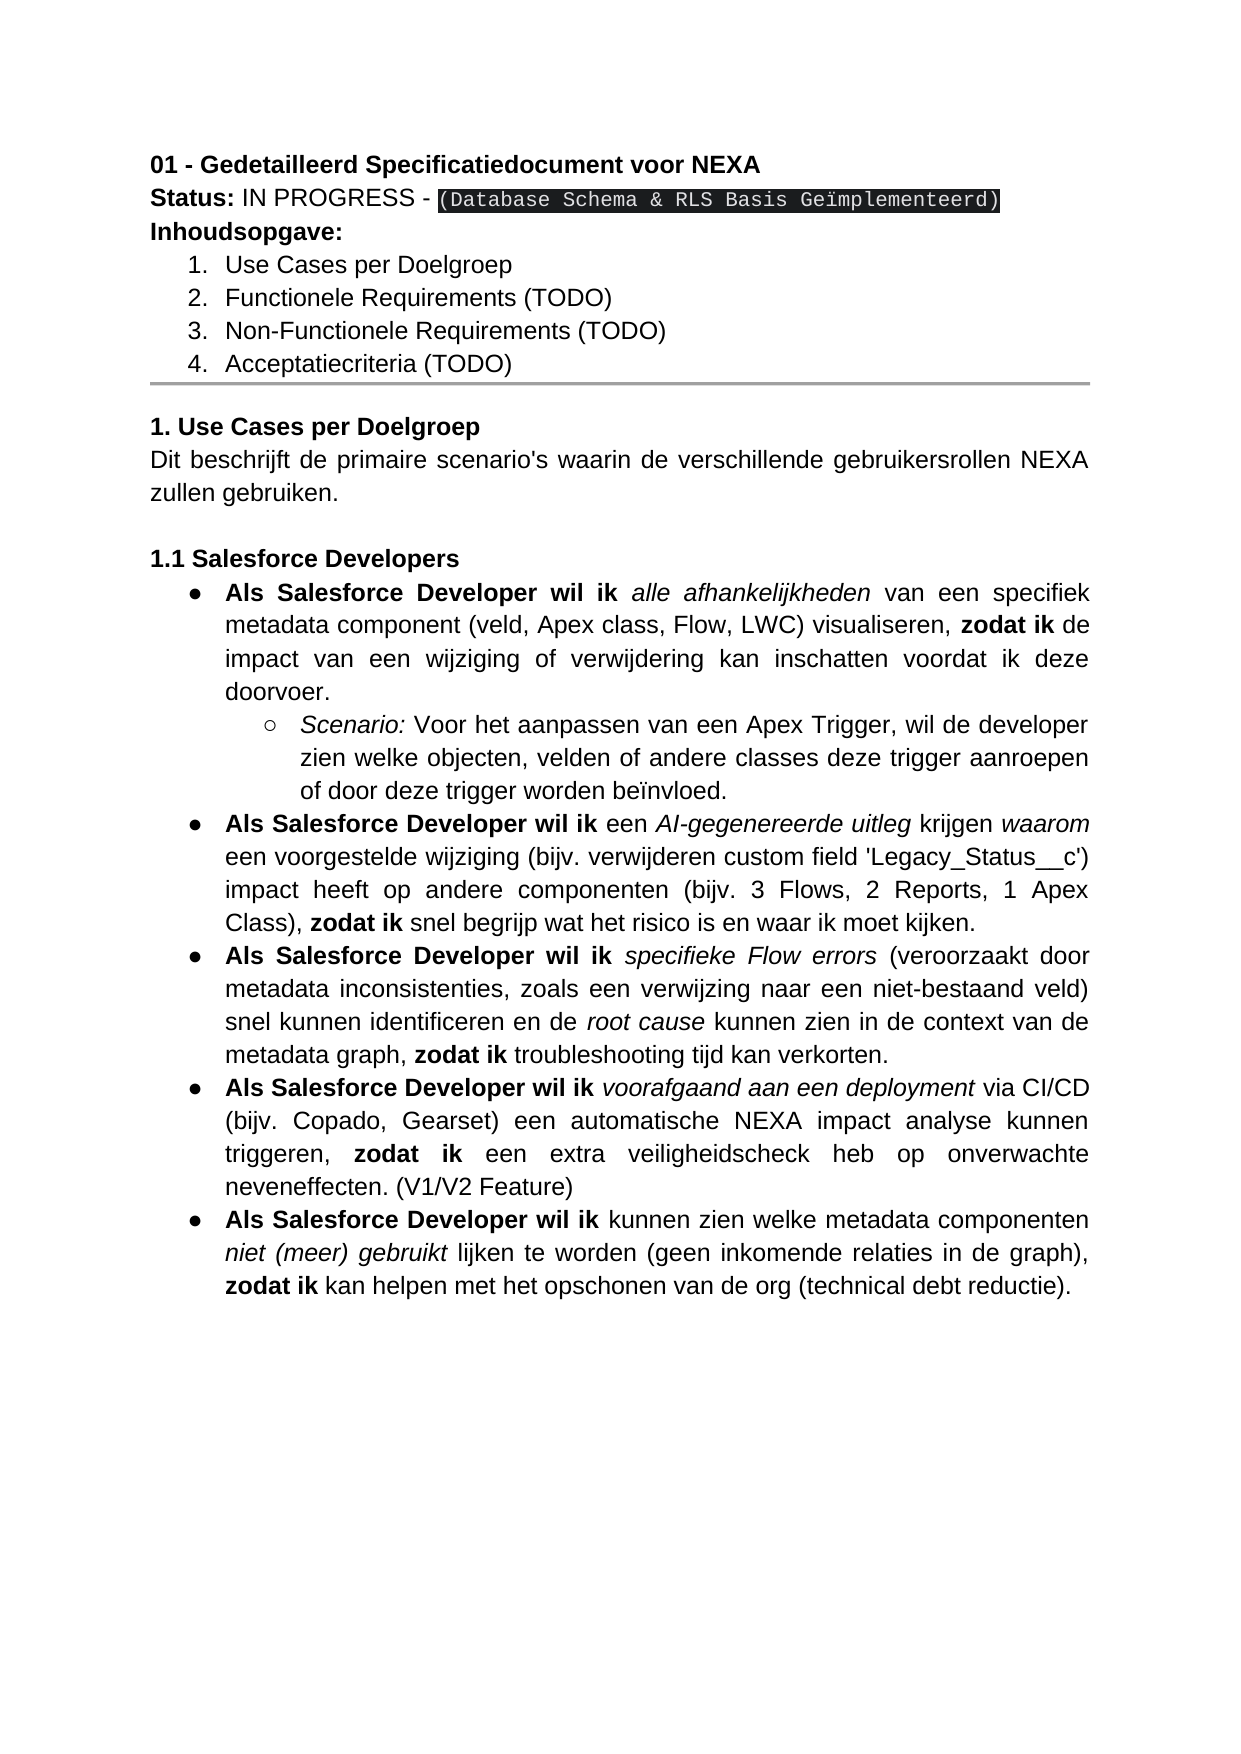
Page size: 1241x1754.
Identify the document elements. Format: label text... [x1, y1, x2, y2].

list Acceptatiecriteria (TODO) [187, 349, 1090, 378]
text Status: IN PROGRESS - (Database Schema & RLS Basis Geïmplementeerd) [150, 183, 1090, 213]
text Dit beschrijft de primaire scenario's waarin de verschillende gebruikersrollen NEXA zullen gebruiken. [150, 445, 1090, 507]
list Als Salesforce Developer wil ik alle afhankelijkheden van een specifiek metadata component (veld, Apex class, Flow, LWC) visualiseren, zodat ik de impact van een wijziging of verwijdering kan inschatten voordat ik deze doorvoer. [187, 577, 1090, 705]
list Als Salesforce Developer wil ik een AI-gegenereerde uitleg krijgen waarom een voorgestelde wijziging (bijv. verwijderen custom field 'Legacy_Status__c') impact heeft op andere componenten (bijv. 3 Flows, 2 Reports, 1 Apex Class), zodat ik snel begrijp wat het risico is en waar ik moet kijken. [187, 809, 1090, 936]
text 1.1 Salesforce Developers [150, 544, 1090, 573]
list Als Salesforce Developer wil ik specifieke Flow errors (veroorzaakt door metadata inconsistenties, zoals een verwijzing naar een niet-bestaand veld) snel kunnen identificeren en de root cause kunnen zien in de context van de metadata graph, zodat ik troubleshooting tijd kan verkorten. [187, 941, 1090, 1068]
list Non-Functionele Requirements (TODO) [187, 316, 1090, 345]
list Als Salesforce Developer wil ik voorafgaand aan een deployment via CI/CD (bijv. Copado, Gearset) een automatische NEXA impact analyse kunnen triggeren, zodat ik een extra veiligheidscheck heb op onverwachte neveneffecten. (V1/V2 Feature) [187, 1073, 1090, 1201]
text 1. Use Cases per Doelgroep [150, 412, 1090, 441]
list Als Salesforce Developer wil ik kunnen zien welke metadata componenten niet (meer) gebruikt lijken te worden (geen inkomende relaties in de graph), zodat ik kan helpen met het opschonen van de org (technical debt reductie). [187, 1205, 1090, 1300]
list Use Cases per Doelgroep [187, 250, 1090, 279]
list Scenario: Voor het aanpassen van een Apex Trigger, wil de developer zien welke objecten, velden of andere classes deze trigger aanroepen of door deze trigger worden beïnvloed. [262, 709, 1090, 804]
text 01 - Gedetailleerd Specificatiedocument voor NEXA [150, 150, 1090, 179]
text Inhoudsopgave: [150, 217, 1090, 246]
list Functionele Requirements (TODO) [187, 283, 1090, 312]
